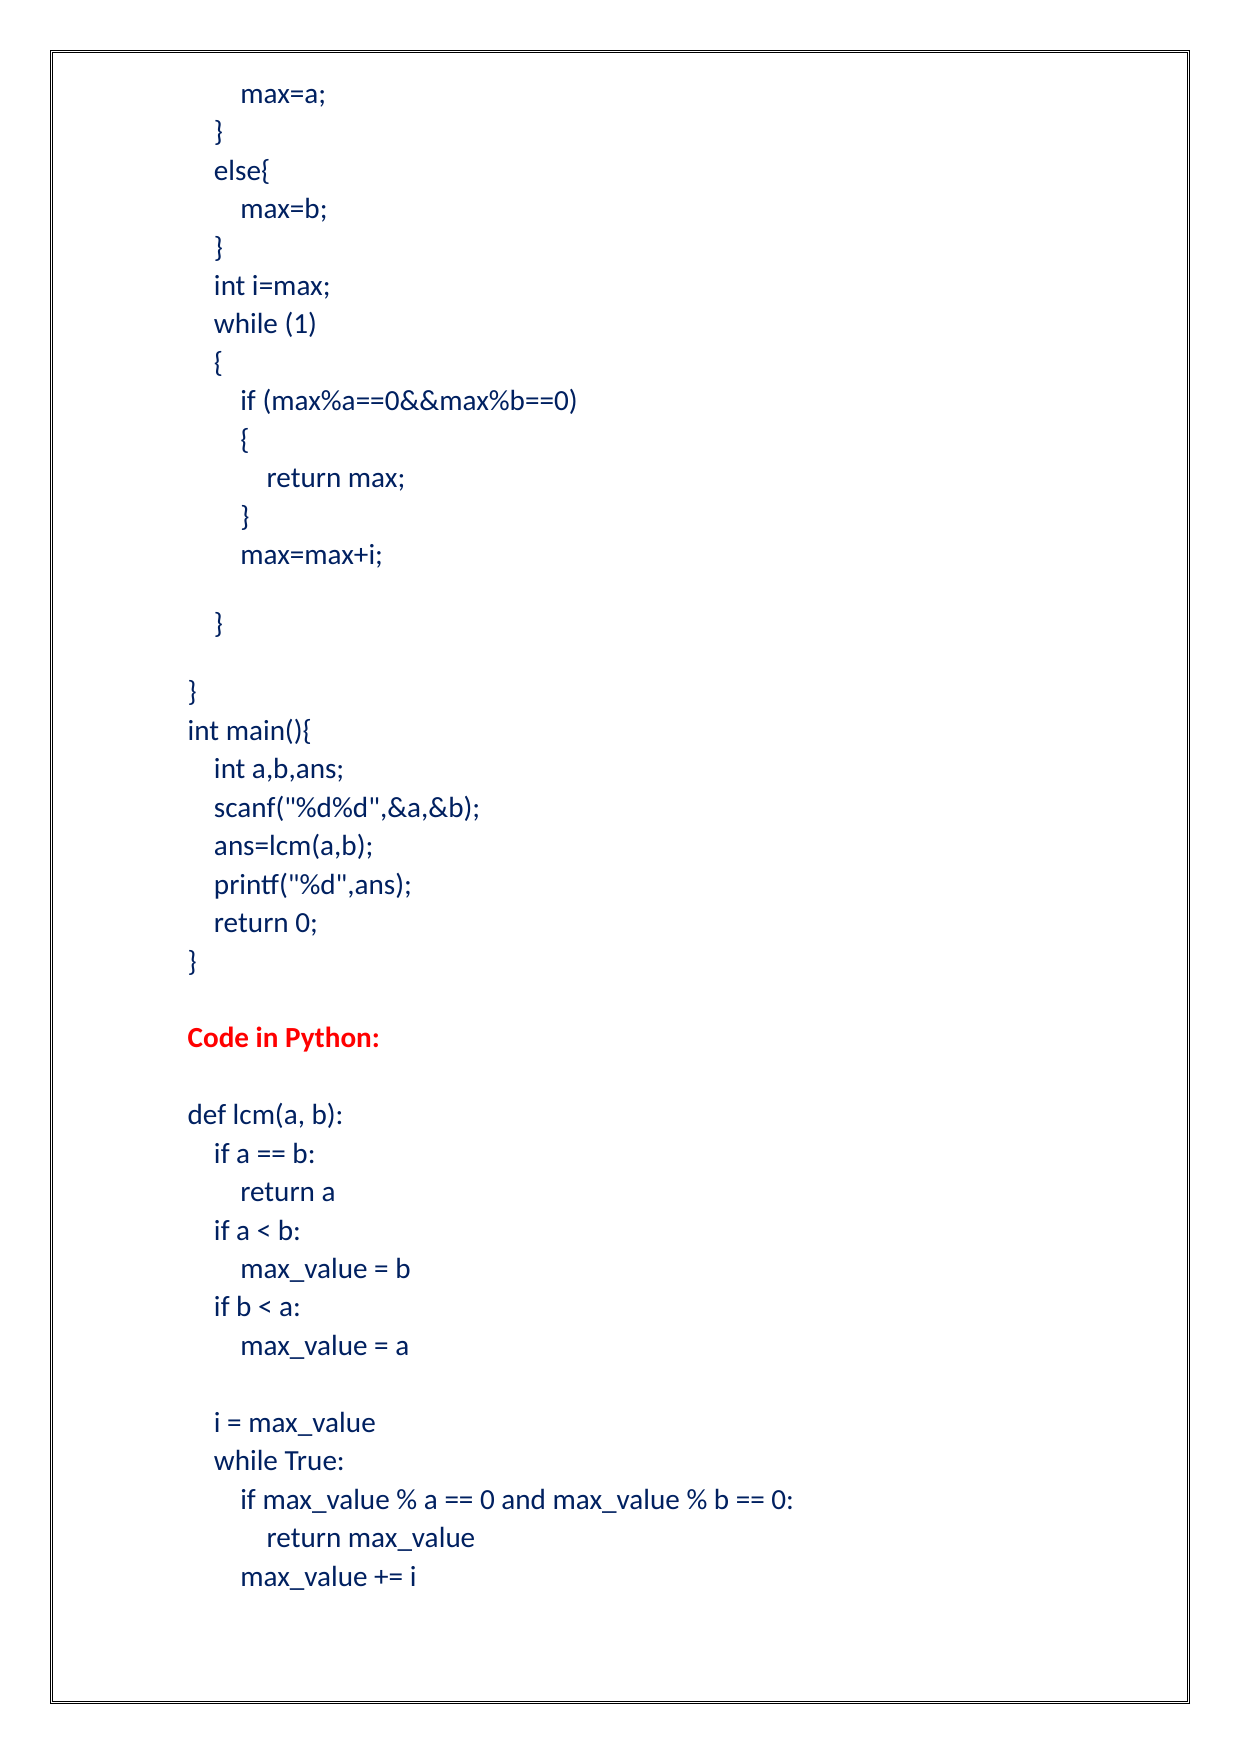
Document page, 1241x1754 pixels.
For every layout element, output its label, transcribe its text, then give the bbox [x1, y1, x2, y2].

list max_value += i [187, 1558, 1165, 1593]
list max=b; [187, 190, 1165, 226]
list return max_value [187, 1519, 1165, 1555]
list if max_value % a == 0 and max_value % b == 0: [187, 1481, 1165, 1516]
list int main(){ [187, 712, 1165, 748]
list max_value = b [187, 1250, 1165, 1286]
list if a == b: [187, 1135, 1165, 1170]
list return 0; [187, 904, 1165, 940]
list int i=max; [187, 267, 1165, 303]
list ans=lcm(a,b); [187, 827, 1165, 863]
list while True: [187, 1442, 1165, 1478]
list if (max%a==0&&max%b==0) [187, 382, 1165, 418]
list if b < a: [187, 1288, 1165, 1324]
list { [187, 344, 1165, 380]
list { [187, 421, 1165, 457]
list max_value = a [187, 1327, 1165, 1363]
list i = max_value [187, 1404, 1165, 1439]
list scanf("%d%d",&a,&b); [187, 789, 1165, 824]
list while (1) [187, 306, 1165, 341]
list printf("%d",ans); [187, 866, 1165, 901]
list if a < b: [187, 1212, 1165, 1247]
list max=a; [187, 75, 1165, 111]
list } [187, 229, 1165, 264]
list Code in Python: [187, 1019, 1165, 1055]
list } [187, 113, 1165, 149]
list } [187, 943, 1165, 978]
list return a [187, 1173, 1165, 1209]
list } [187, 673, 1165, 709]
list } [187, 605, 1165, 641]
list else{ [187, 152, 1165, 187]
list } [187, 498, 1165, 533]
list return max; [187, 459, 1165, 495]
list def lcm(a, b): [187, 1096, 1165, 1132]
list max=max+i; [187, 536, 1165, 572]
list int a,b,ans; [187, 750, 1165, 786]
